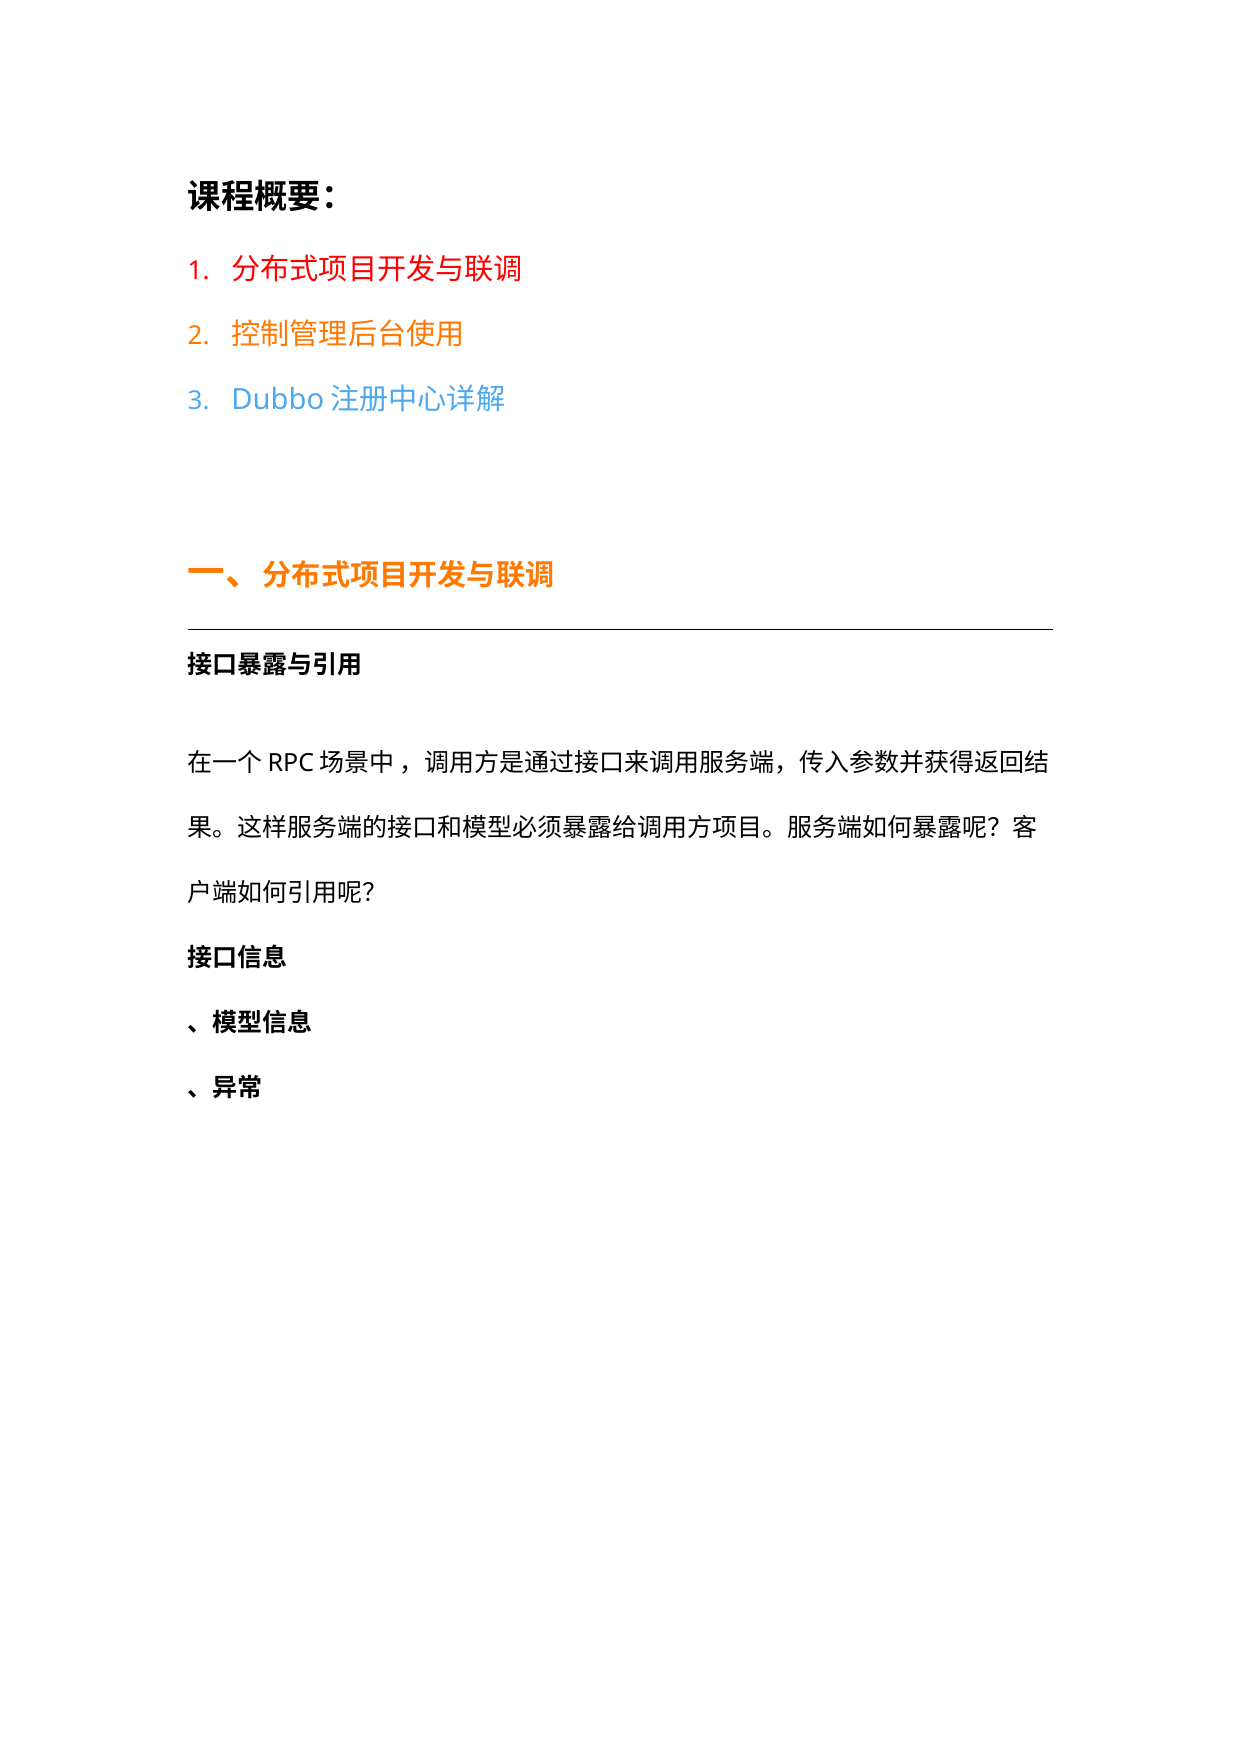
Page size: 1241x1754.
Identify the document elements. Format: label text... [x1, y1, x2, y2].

text 接口暴露与引用 [187, 630, 1053, 695]
text 一、分布式项目开发与联调 [187, 537, 1053, 602]
text 、模型信息 [187, 988, 1053, 1053]
text 接口信息 [187, 923, 1053, 988]
text 、异常 [187, 1053, 1053, 1118]
list 控制管理后台使用 [187, 299, 1053, 364]
list 分布式项目开发与联调 [187, 234, 1053, 299]
list Dubbo注册中心详解 [187, 364, 1053, 429]
text 在一个RPC场景中 ，调用方是通过接口来调用服务端，传入参数并获得返回结果。这样服务端的接口和模型必须暴露给调用方项目。服务端如何暴露呢？客户端如何引用呢？ [187, 728, 1053, 923]
text 课程概要： [187, 162, 1053, 227]
